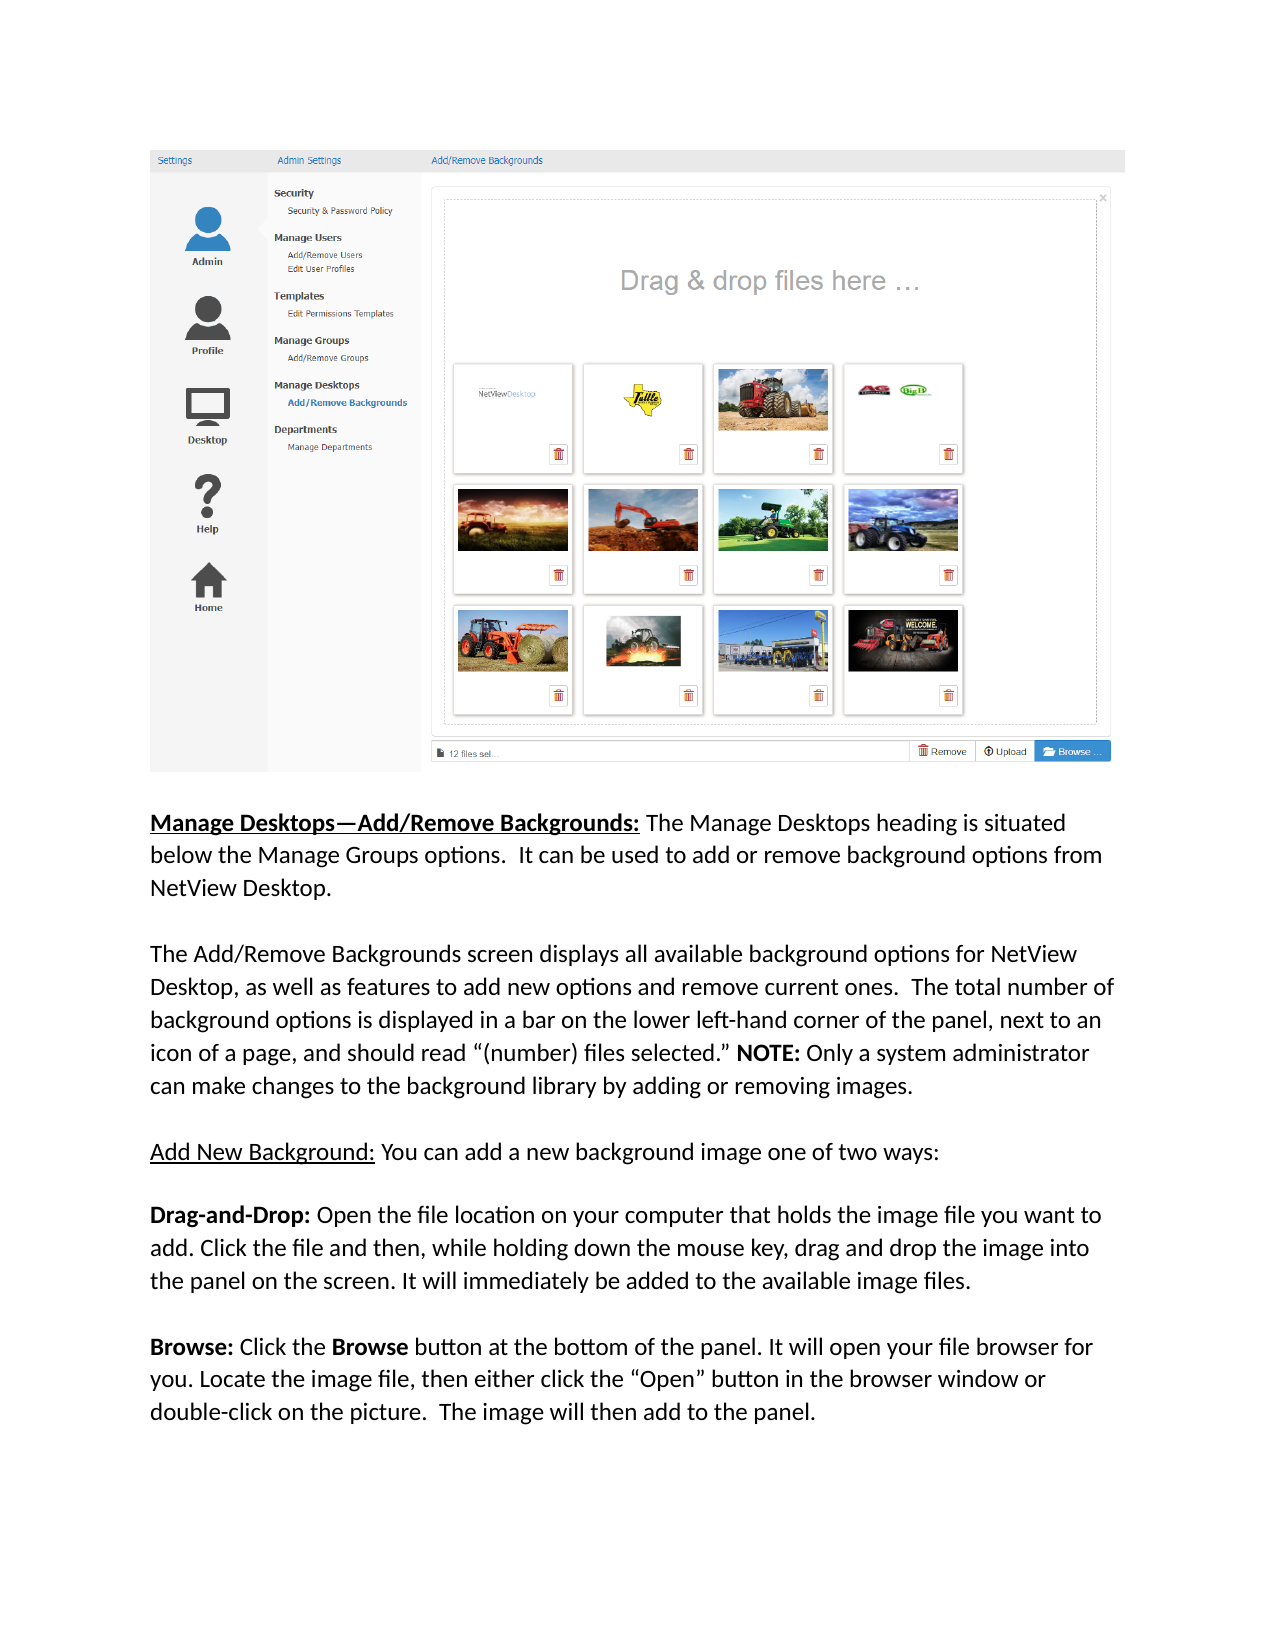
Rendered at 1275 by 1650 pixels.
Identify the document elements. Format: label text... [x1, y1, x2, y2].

text Manage Desktops—Add/Remove Backgrounds: The Manage Desktops heading is situated below the Manage Groups options. It can be used to add or remove background options from NetView Desktop. [150, 807, 1125, 903]
text Drag-and-Drop: Open the file location on your computer that holds the image file you want to add. Click the file and then, while holding down the mouse key, drag and drop the image into the panel on the screen. It will immediately be added to the available image files. [150, 1199, 1125, 1295]
text The Add/Remove Backgrounds screen displays all available background options for NetView Desktop, as well as features to add new options and remove current ones. The total number of background options is displayed in a bar on the lower left-hand corner of the panel, next to an icon of a page, and should read “(number) files selected.” NOTE: Only a system administrator can make changes to the background library by adding or removing images. [150, 938, 1125, 1101]
text Browse: Click the Browse button at the bottom of the panel. It will open your file browser for you. Locate the image file, then either click the “Open” button in the browser window or double-click on the picture. The image will then add to the panel. [150, 1331, 1125, 1427]
text Add New Background: You can add a new background image one of two ways: [150, 1136, 1125, 1166]
picture [150, 150, 1125, 772]
